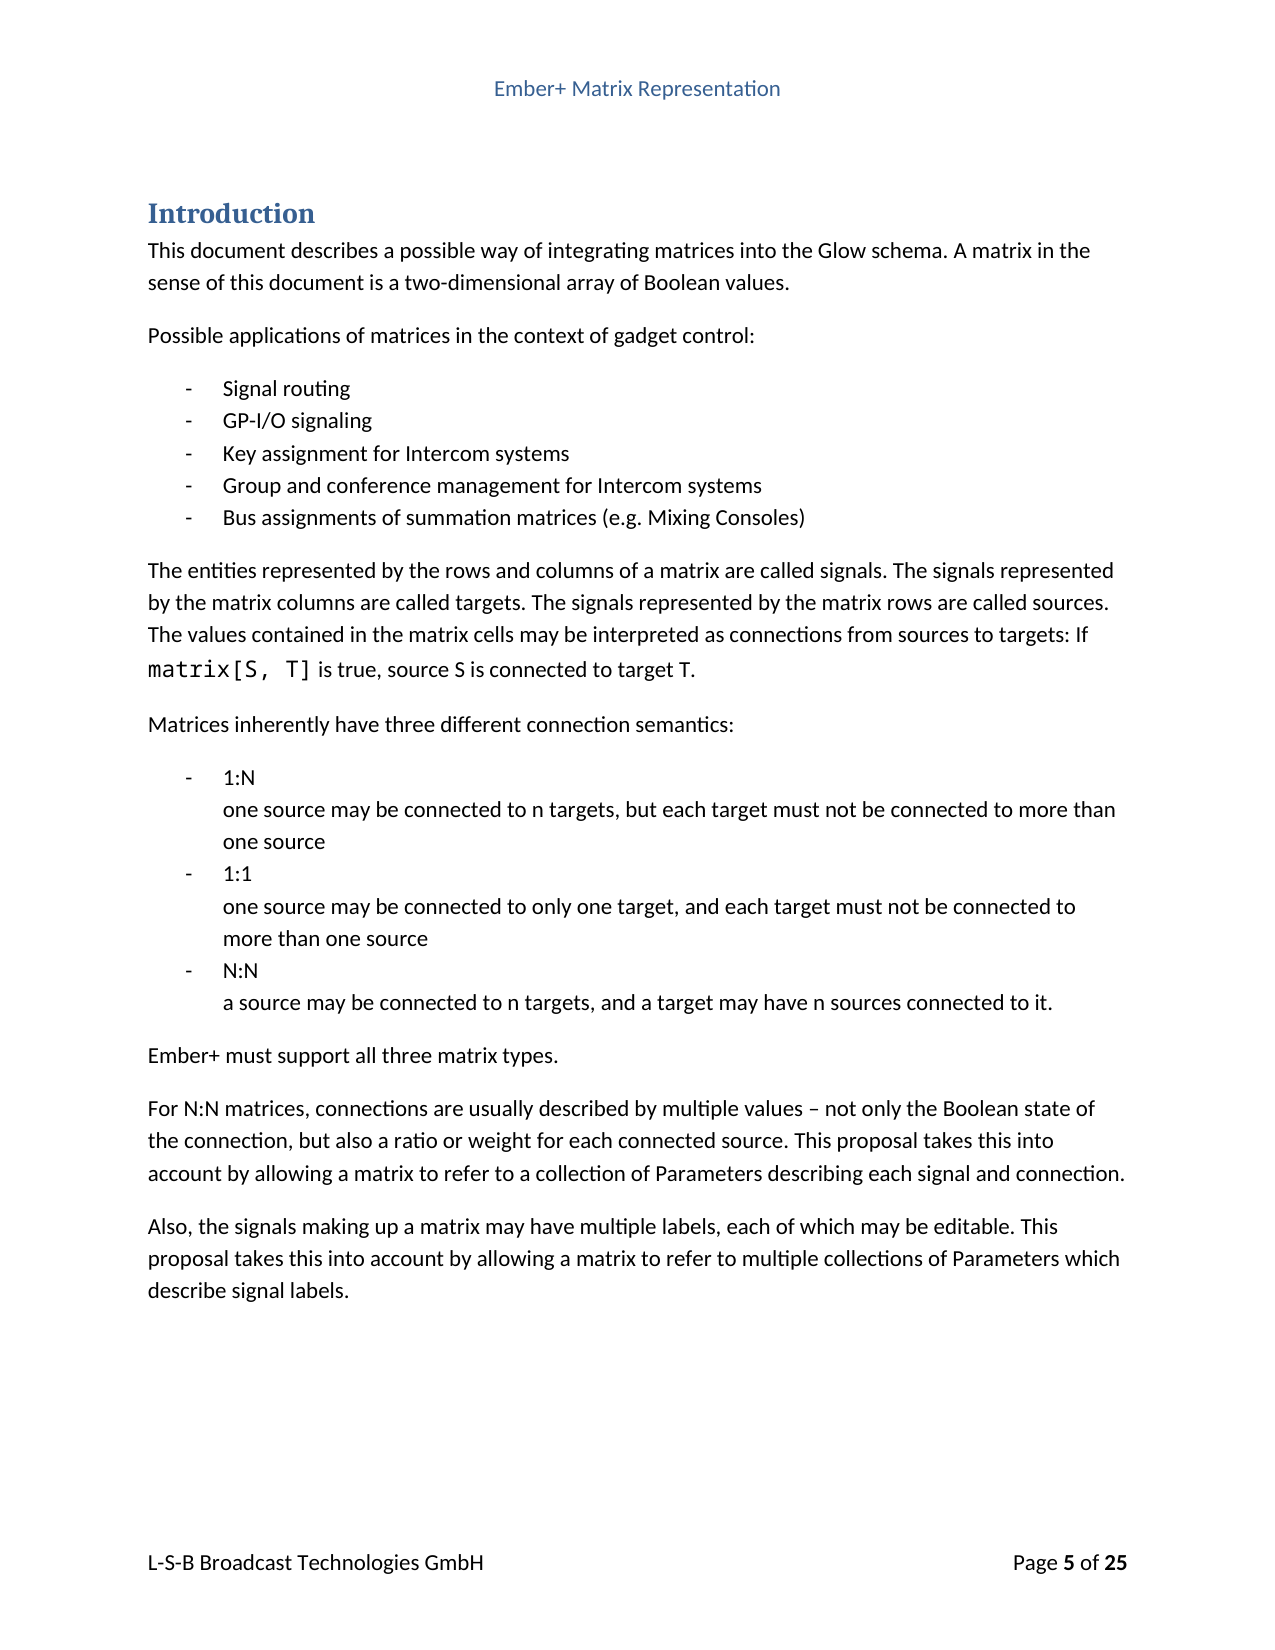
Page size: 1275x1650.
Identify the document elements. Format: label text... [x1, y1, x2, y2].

list N:N a source may be connected to n targets, and a target may have n sources connected to it. [185, 956, 1127, 1016]
text Also, the signals making up a matrix may have multiple labels, each of which may be editable. This proposal takes this into account by allowing a matrix to refer to multiple collections of Parameters which describe signal labels. [148, 1212, 1127, 1304]
text Matrices inherently have three different connection semantics: [148, 710, 1127, 738]
text This document describes a possible way of integrating matrices into the Glow schema. A matrix in the sense of this document is a two-dimensional array of Boolean values. [148, 236, 1127, 296]
text Ember+ must support all three matrix types. [148, 1041, 1127, 1069]
list Key assignment for Intercom systems [185, 439, 1127, 467]
list Bus assignments of summation matrices (e.g. Mixing Consoles) [185, 503, 1127, 531]
list 1:N one source may be connected to n targets, but each target must not be connected to more than one source [185, 763, 1127, 855]
list GP-I/O signaling [185, 407, 1127, 434]
text The entities represented by the rows and columns of a matrix are called signals. The signals represented by the matrix columns are called targets. The signals represented by the matrix rows are called sources. The values contained in the matrix cells may be interpreted as connections from sources to targets: If matrix[S, T] is true, source S is connected to target T. [148, 556, 1127, 684]
list Group and conference management for Intercom systems [185, 471, 1127, 499]
text Possible applications of matrices in the context of gadget control: [148, 321, 1127, 349]
list 1:1 one source may be connected to only one target, and each target must not be connected to more than one source [185, 859, 1127, 952]
list Signal routing [185, 374, 1127, 402]
subtitle Introduction [148, 198, 1127, 231]
text For N:N matrices, connections are usually described by multiple values – not only the Boolean state of the connection, but also a ratio or weight for each connected source. This proposal takes this into account by allowing a matrix to refer to a collection of Parameters describing each signal and connection. [148, 1094, 1127, 1187]
